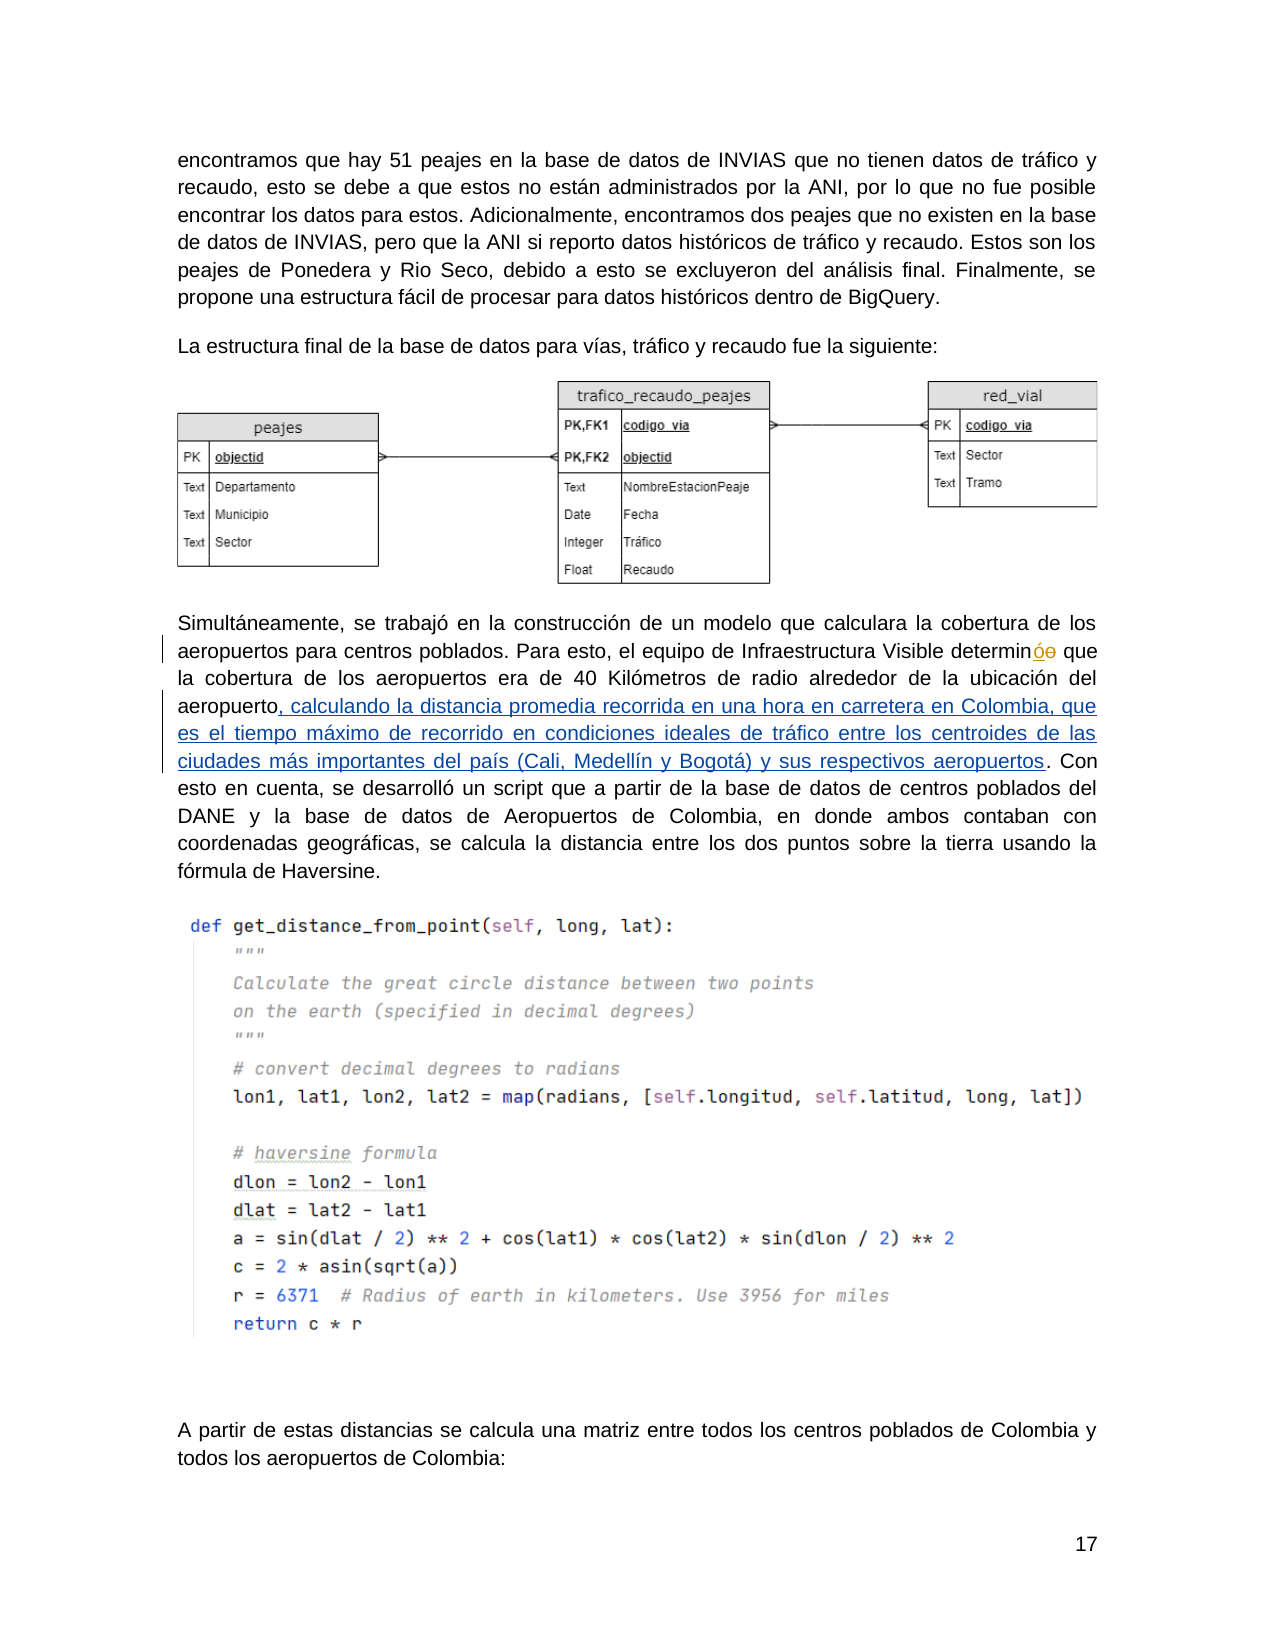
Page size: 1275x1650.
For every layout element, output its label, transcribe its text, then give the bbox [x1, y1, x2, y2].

picture [177, 907, 1098, 1346]
text A partir de estas distancias se calcula una matriz entre todos los centros poblados de Colombia y todos los aeropuertos de Colombia: [177, 1418, 1098, 1469]
text Simultáneamente, se trabajó en la construcción de un modelo que calculara la cobertura de los aeropuertos para centros poblados. Para esto, el equipo de Infraestructura Visible determin que la cobertura de los aeropuertos era de 40 Kilómetros de radio alrededor de la ubicación del aeropuerto. Con esto en cuenta, se desarrolló un script que a partir de la base de datos de centros poblados del DANE y la base de datos de Aeropuertos de Colombia, en donde ambos contaban con coordenadas geográficas, se calcula la distancia entre los dos puntos sobre la tierra usando la fórmula de Haversine. [177, 611, 1098, 883]
picture [177, 381, 1098, 587]
text La estructura final de la base de datos para vías, tráfico y recaudo fue la siguiente: [177, 333, 1098, 357]
